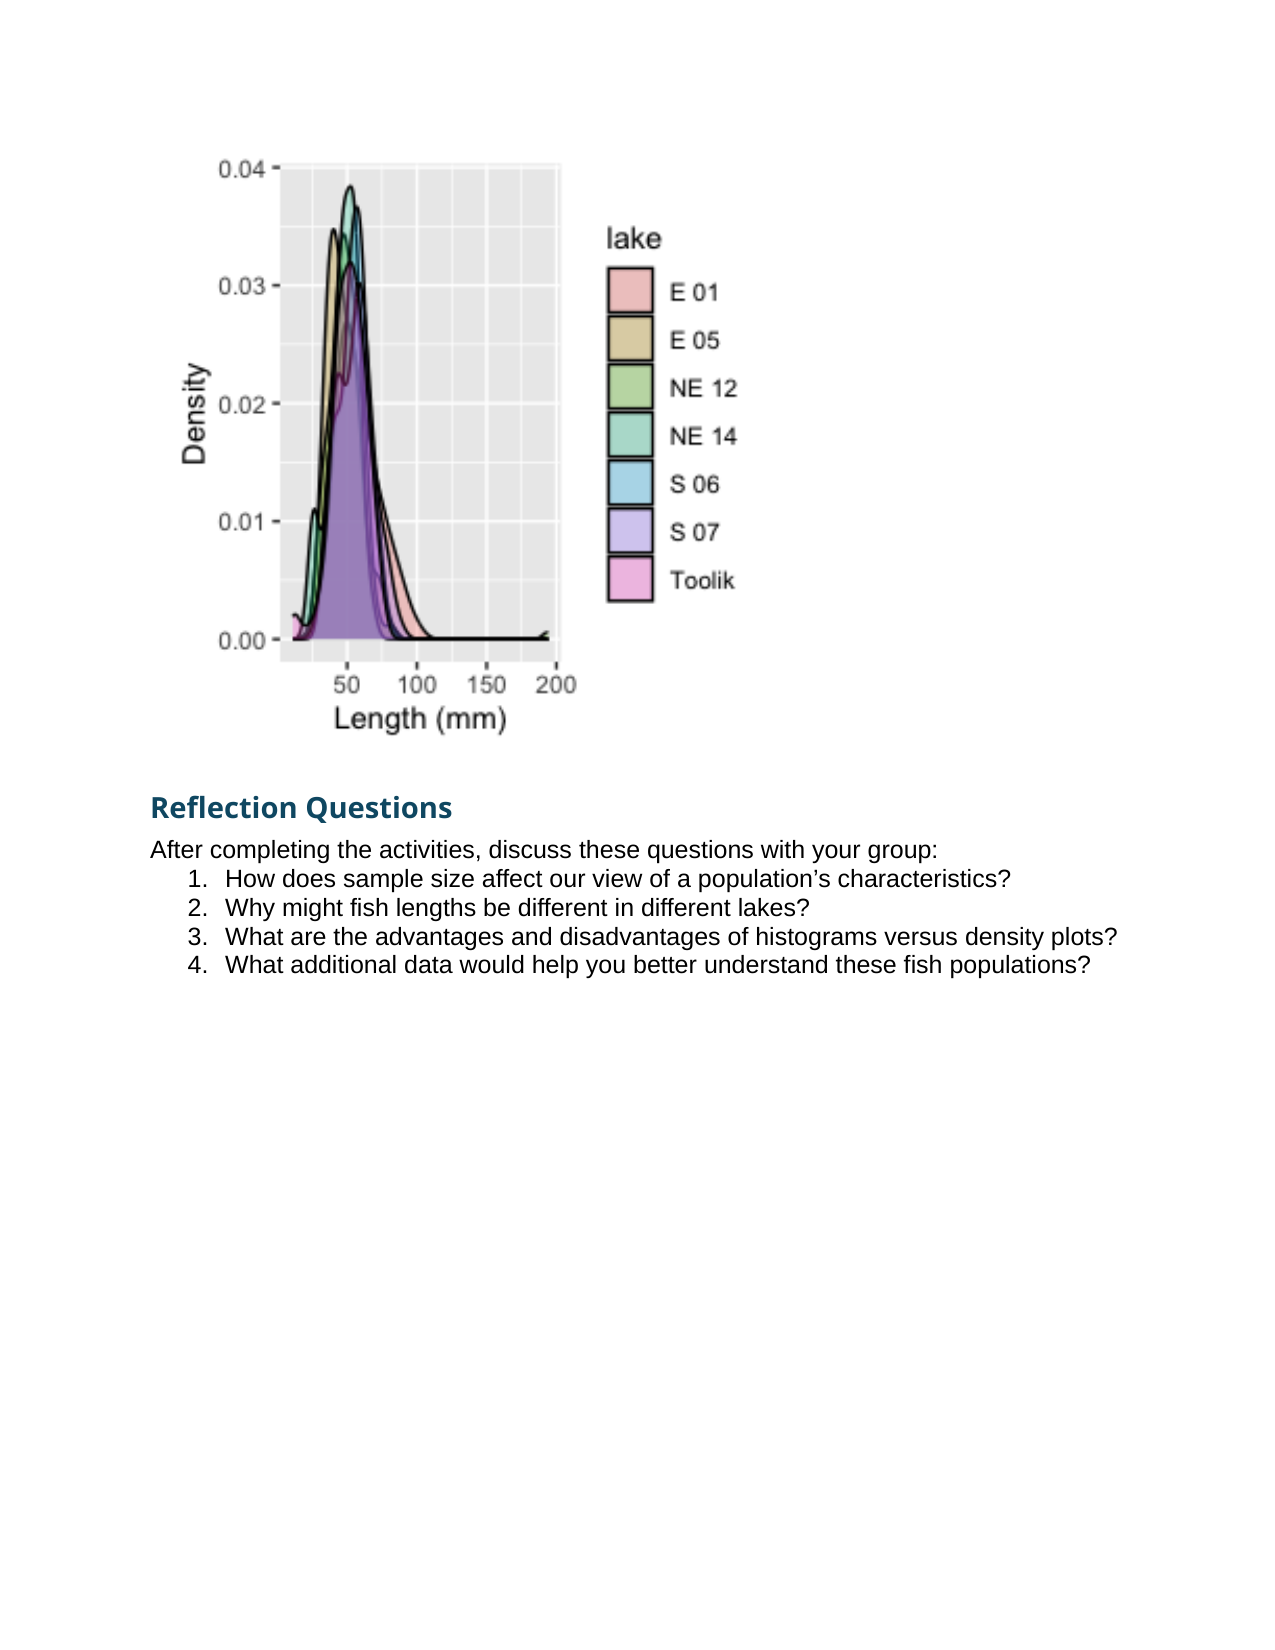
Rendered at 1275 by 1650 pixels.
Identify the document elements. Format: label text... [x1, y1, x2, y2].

list What are the advantages and disadvantages of histograms versus density plots? [187, 922, 1125, 951]
subtitle Reflection Questions [150, 787, 1125, 827]
list What additional data would help you better understand these fish populations? [187, 951, 1125, 979]
picture [168, 150, 769, 750]
list How does sample size affect our view of a population’s characteristics? [187, 864, 1125, 893]
list Why might fish lengths be different in different lakes? [187, 893, 1125, 922]
